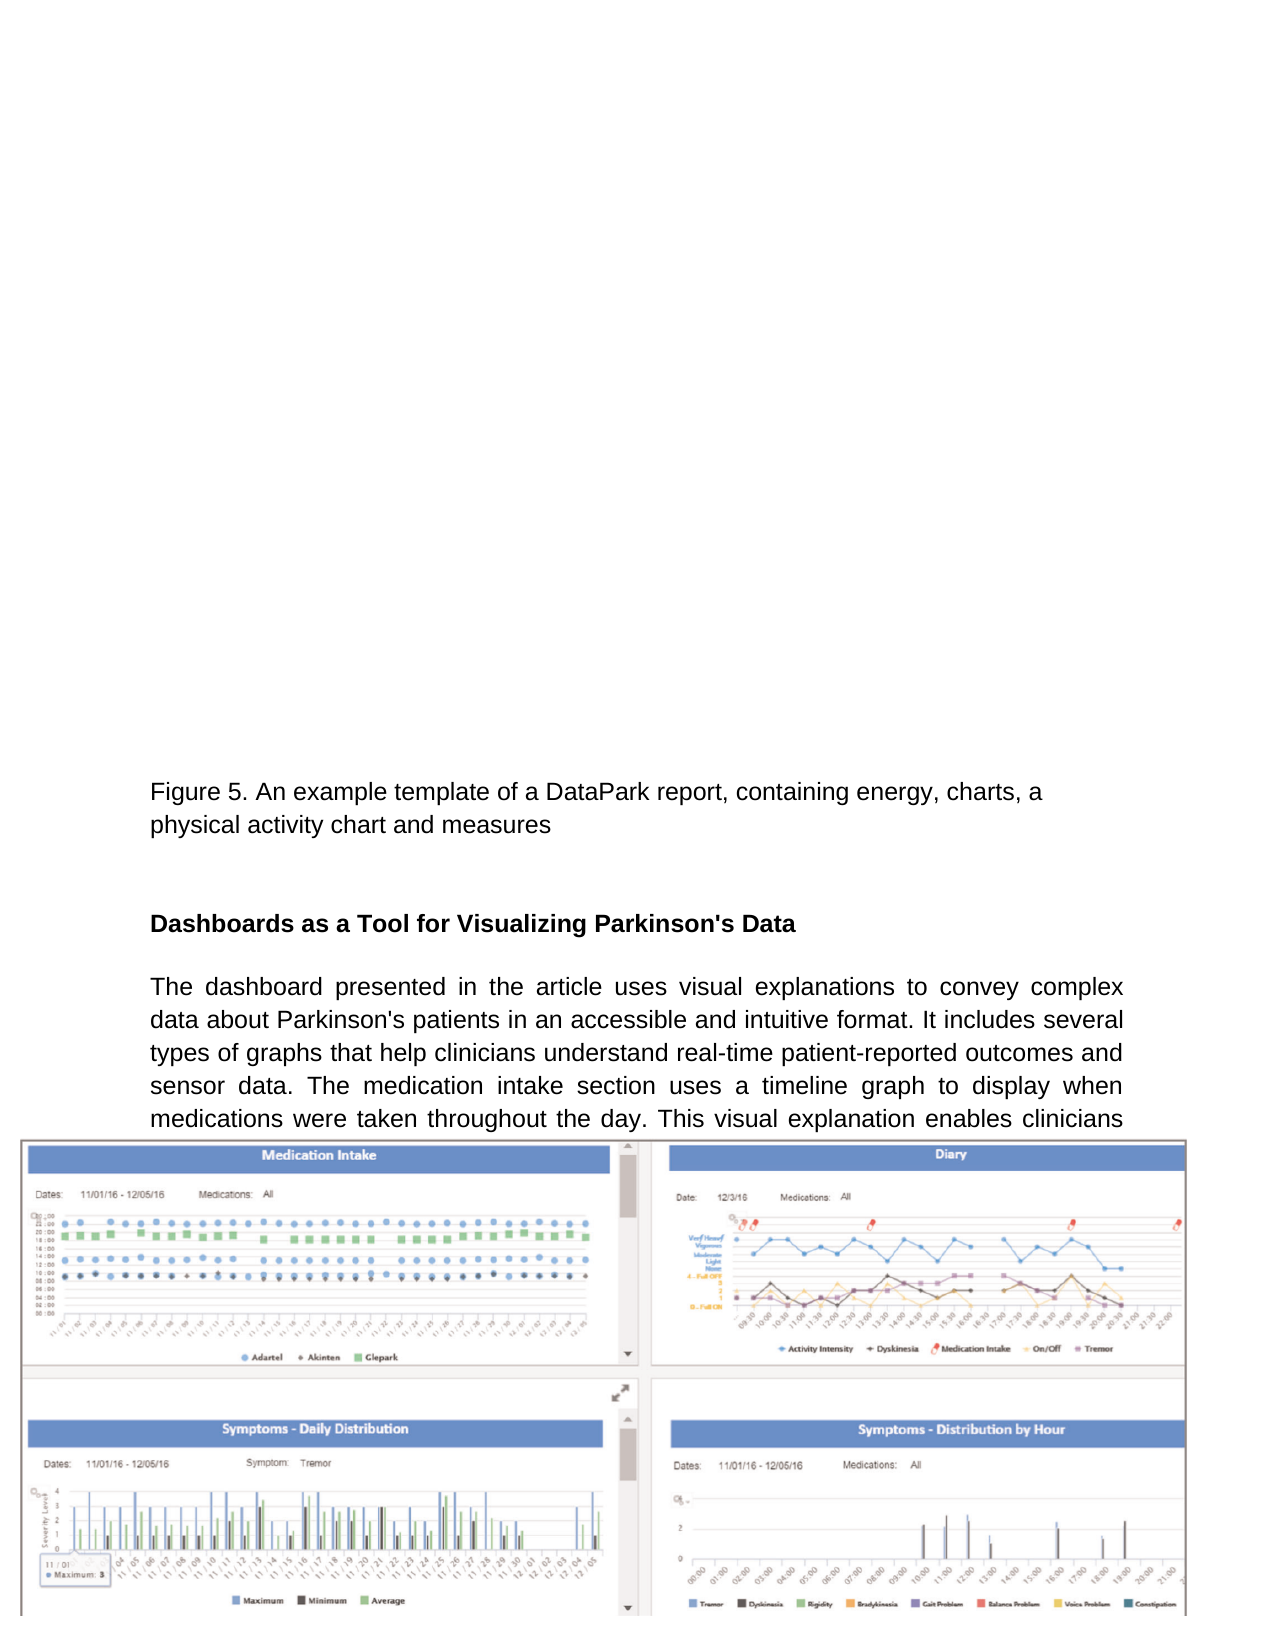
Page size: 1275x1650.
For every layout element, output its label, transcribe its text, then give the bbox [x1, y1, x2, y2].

text The dashboard presented in the article uses visual explanations to convey complex data about Parkinson's patients in an accessible and intuitive format. It includes several types of graphs that help clinicians understand real-time patient-reported outcomes and sensor data. The medication intake section uses a timeline graph to display when medications were taken throughout the day. This visual explanation enables clinicians to quickly assess adherence to medication schedules and timing. The Digital ON/OFF Diary (ePRO) employs a line graph to show fluctuations in ON/OFF states, activity intensity, dyskinesia, and their correlation with medication timing, providing a clear and intuitive representation of symptom variations over time. Additionally, the symptom severity ratings section uses bar graphs to visualize changes in symptom severity, such as tremor, rigidity, and bradykinesia, both on a daily and hourly basis. These visual explanations provide a graphical summary of symptom changes, transforming complex health data into actionable insights. Such visualizations are not only efficient but also crucial for improving the decision-making process, as they allow clinicians to quickly identify patterns and correlations that might be difficult to discern in raw data [21]. [150, 972, 1125, 1138]
text Dashboards as a Tool for Visualizing Parkinson's Data [150, 909, 1125, 968]
text Figure 5. An example template of a DataPark report, containing energy, charts, a physical activity chart and measures [150, 711, 1125, 839]
picture [20, 1138, 1188, 1616]
